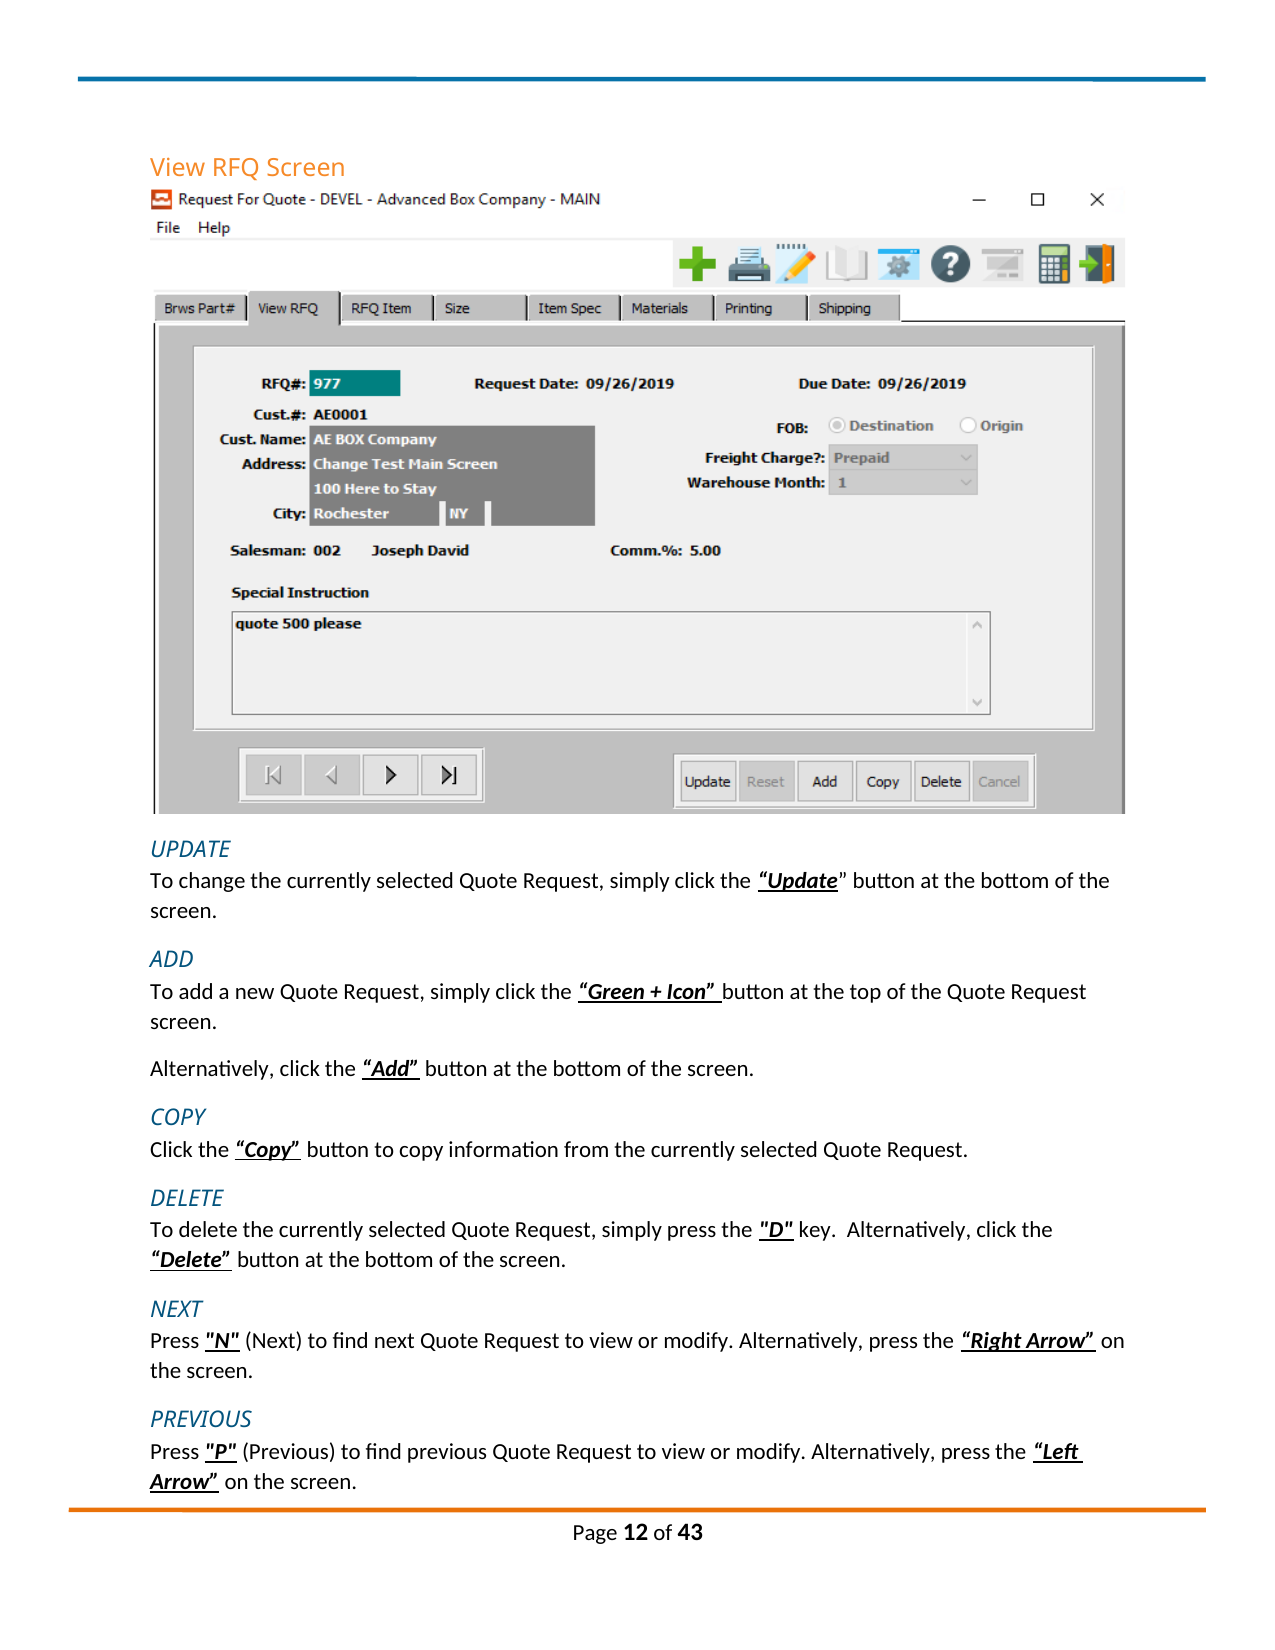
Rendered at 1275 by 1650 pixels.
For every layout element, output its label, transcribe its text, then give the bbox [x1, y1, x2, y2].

subtitle PREVIOUS [150, 1403, 1125, 1434]
subtitle NEXT [150, 1292, 1125, 1324]
subtitle DELETE [150, 1182, 1125, 1213]
text Press "N" (Next) to find next Quote Request to view or modify. Alternatively, press the “Right Arrow” on the screen. [150, 1326, 1125, 1384]
subtitle ADD [150, 943, 1125, 974]
picture [150, 186, 1125, 814]
text To change the currently selected Quote Request, simply click the “Update” button at the bottom of the screen. [150, 866, 1125, 924]
text To add a new Quote Request, simply click the “Green + Icon” button at the top of the Quote Request screen. [150, 977, 1125, 1035]
text Alternatively, click the “Add” button at the bottom of the screen. [150, 1054, 1125, 1082]
text Click the “Copy” button to copy information from the currently selected Quote Request. [150, 1135, 1125, 1163]
text Press "P" (Previous) to find previous Quote Request to view or modify. Alternatively, press the “Left Arrow” on the screen. [150, 1437, 1125, 1495]
text To delete the currently selected Quote Request, simply press the "D" key. Alternatively, click the “Delete” button at the bottom of the screen. [150, 1215, 1125, 1274]
subtitle View RFQ Screen [150, 150, 1125, 184]
subtitle UPDATE [150, 832, 1125, 864]
subtitle COPY [150, 1101, 1125, 1132]
